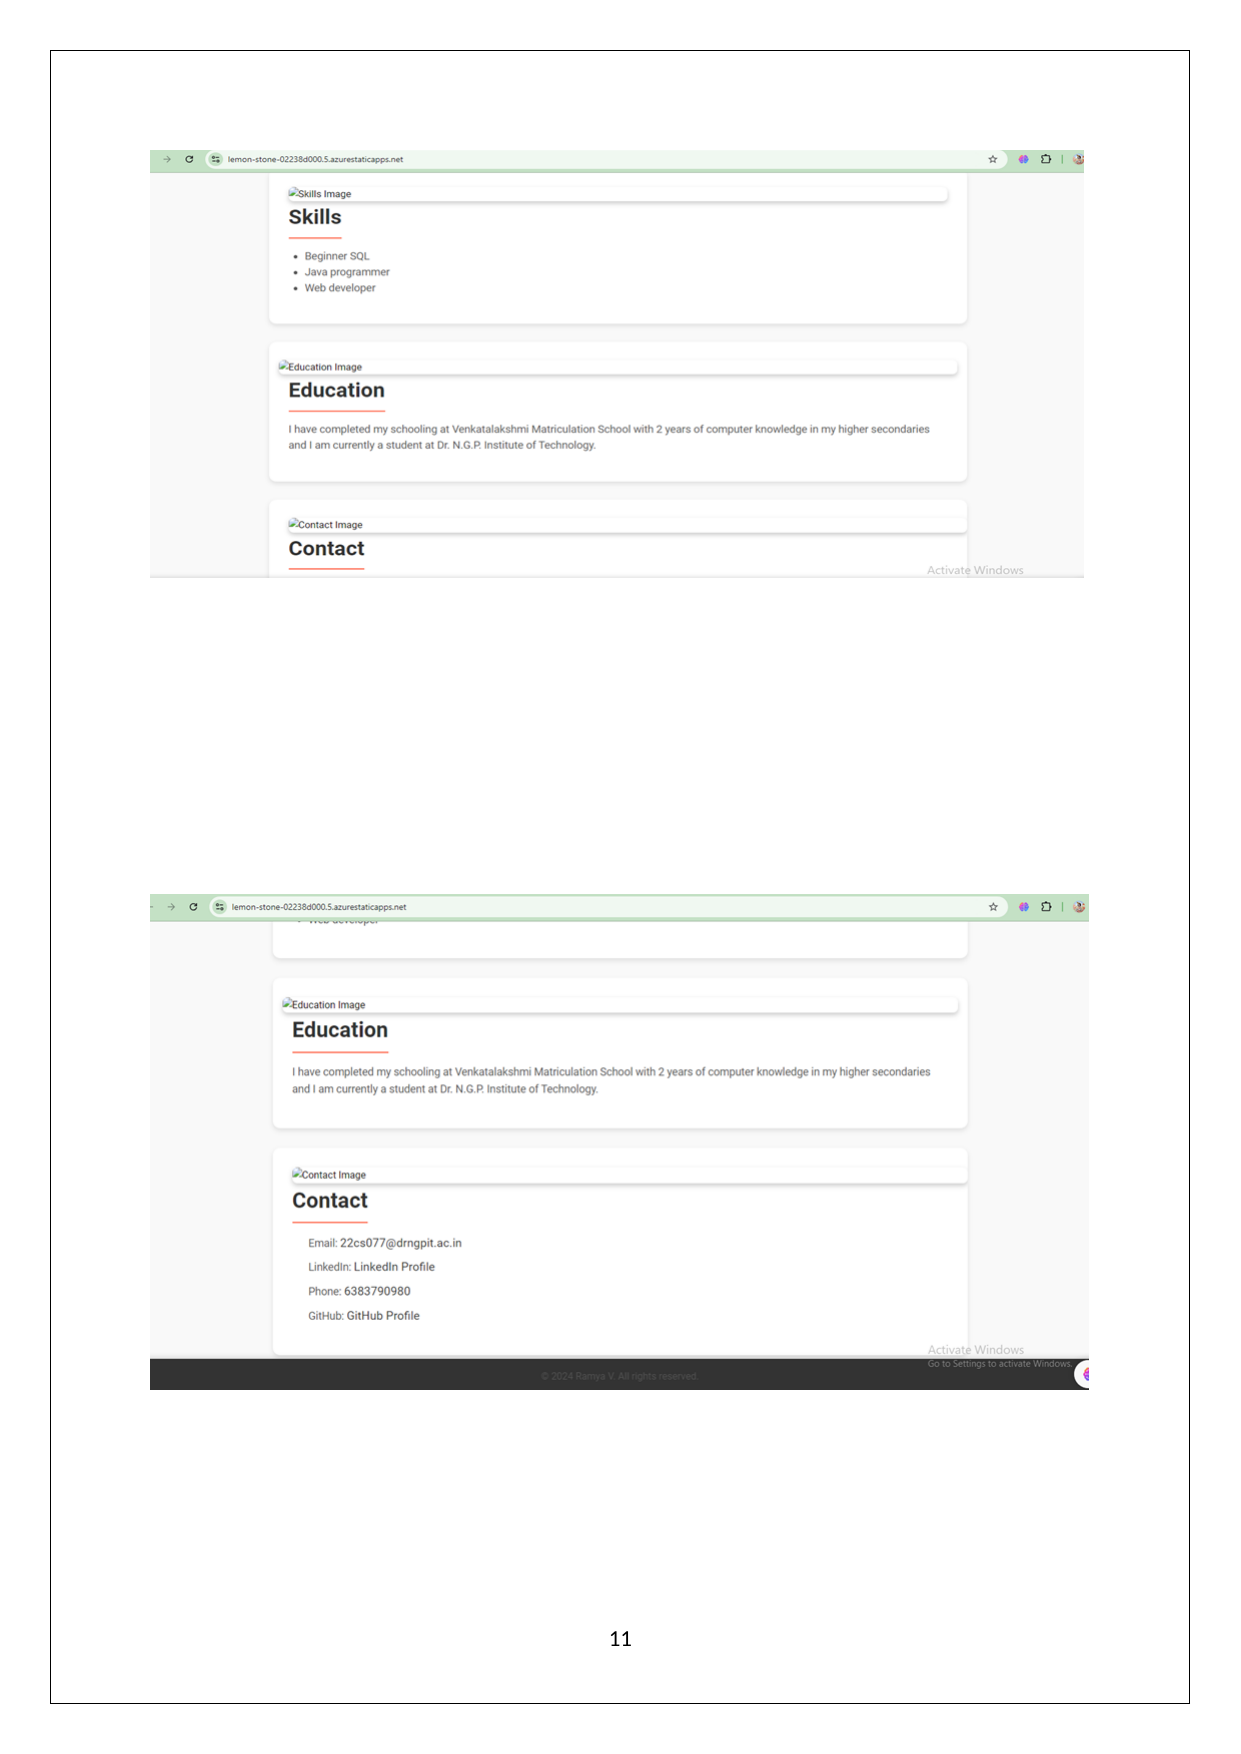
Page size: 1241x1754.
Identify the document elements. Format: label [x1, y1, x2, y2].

picture [150, 150, 1084, 578]
picture [150, 894, 1089, 1390]
